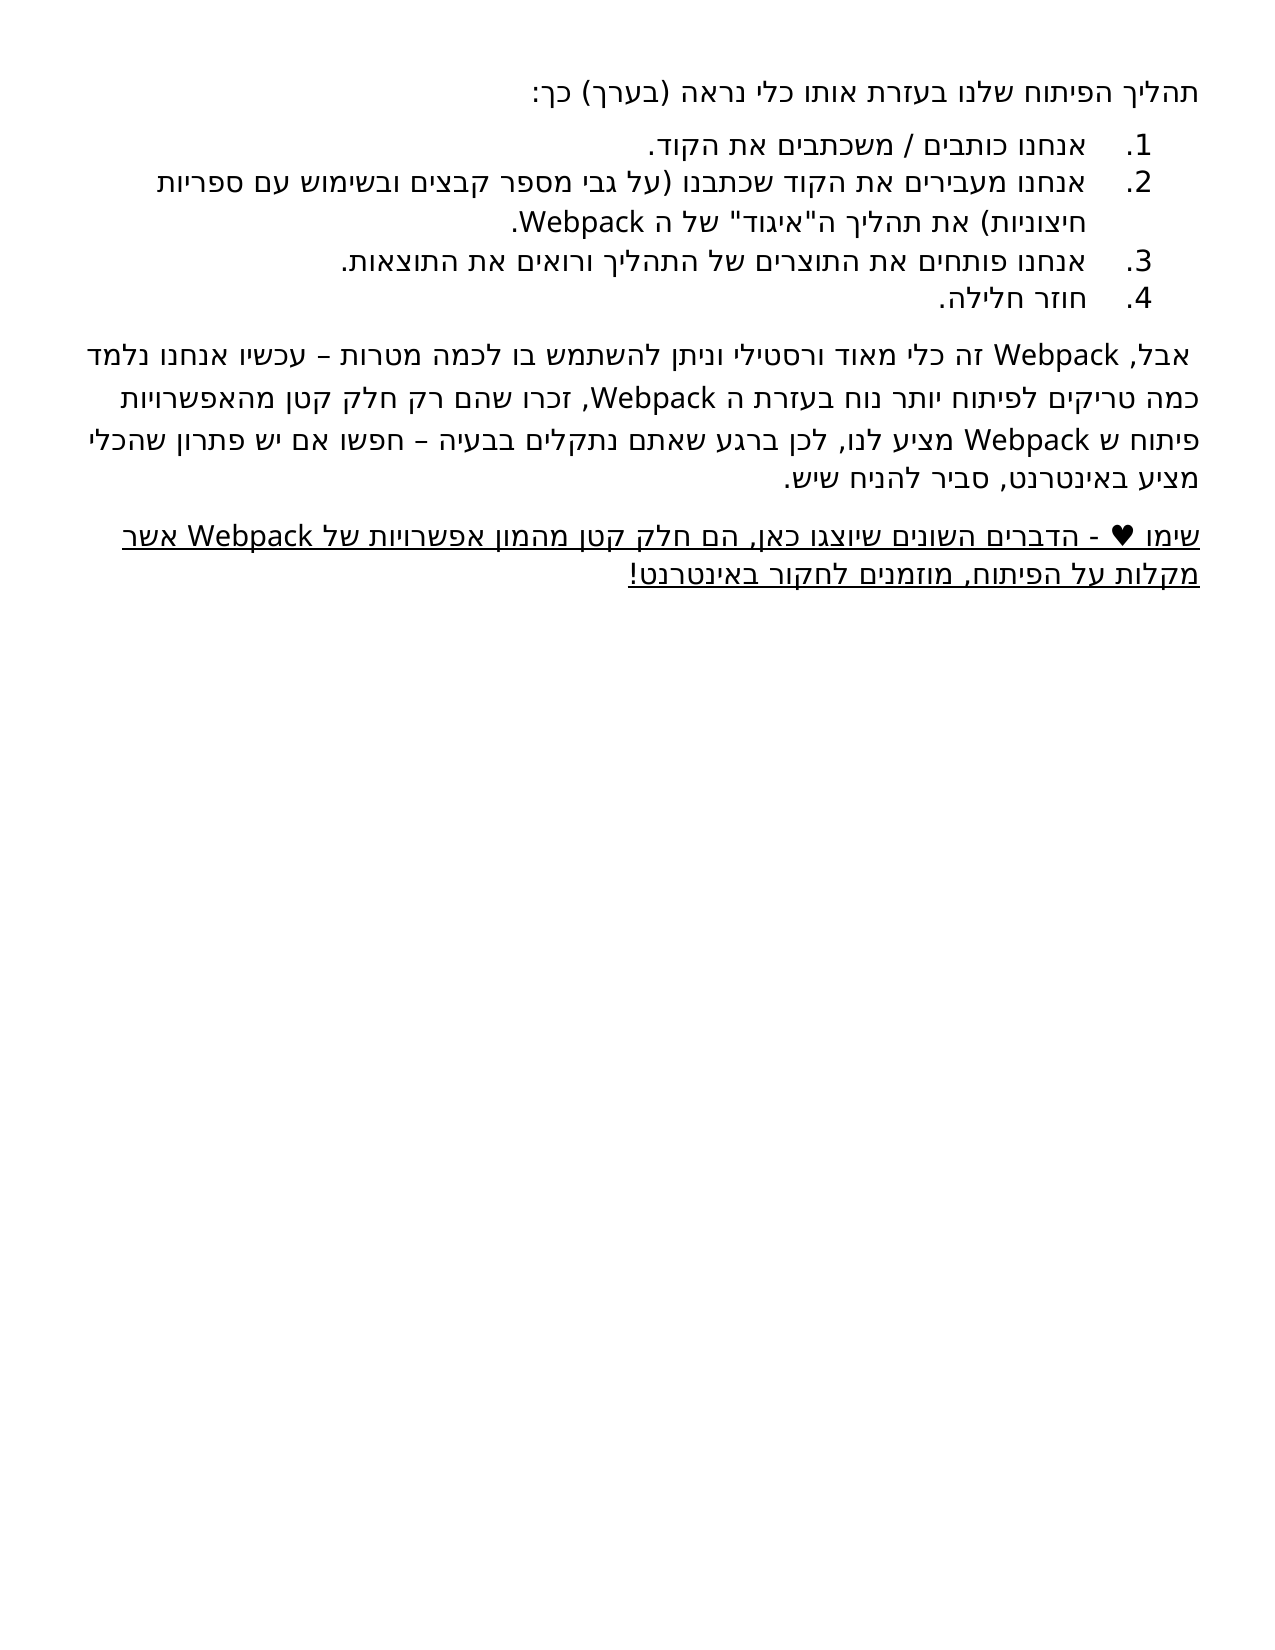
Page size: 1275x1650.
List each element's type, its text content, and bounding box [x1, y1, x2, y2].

list חוזר חלילה. [75, 281, 1125, 315]
text תהליך הפיתוח שלנו בעזרת אותו כלי נראה (בערך) כך: [75, 75, 1200, 109]
text אבל, Webpack זה כלי מאוד ורסטילי וניתן להשתמש בו לכמה מטרות – עכשיו אנחנו נלמד כמה טריקים לפיתוח יותר נוח בעזרת ה Webpack, זכרו שהם רק חלק קטן מהאפשרויות פיתוח ש Webpack מציע לנו, לכן ברגע שאתם נתקלים בבעיה – חפשו אם יש פתרון שהכלי מציע באינטרנט, סביר להניח שיש. [75, 334, 1200, 496]
list אנחנו מעבירים את הקוד שכתבנו (על גבי מספר קבצים ובשימוש עם ספריות חיצוניות) את תהליך ה"איגוד" של ה Webpack. [75, 165, 1125, 241]
text שימו - הדברים השונים שיוצגו כאן, הם חלק קטן מהמון אפשרויות של Webpack אשר מקלות על הפיתוח, מוזמנים לחקור באינטרנט! [75, 515, 1200, 591]
list אנחנו כותבים / משכתבים את הקוד. [75, 128, 1125, 162]
list אנחנו פותחים את התוצרים של התהליך ורואים את התוצאות. [75, 244, 1125, 278]
